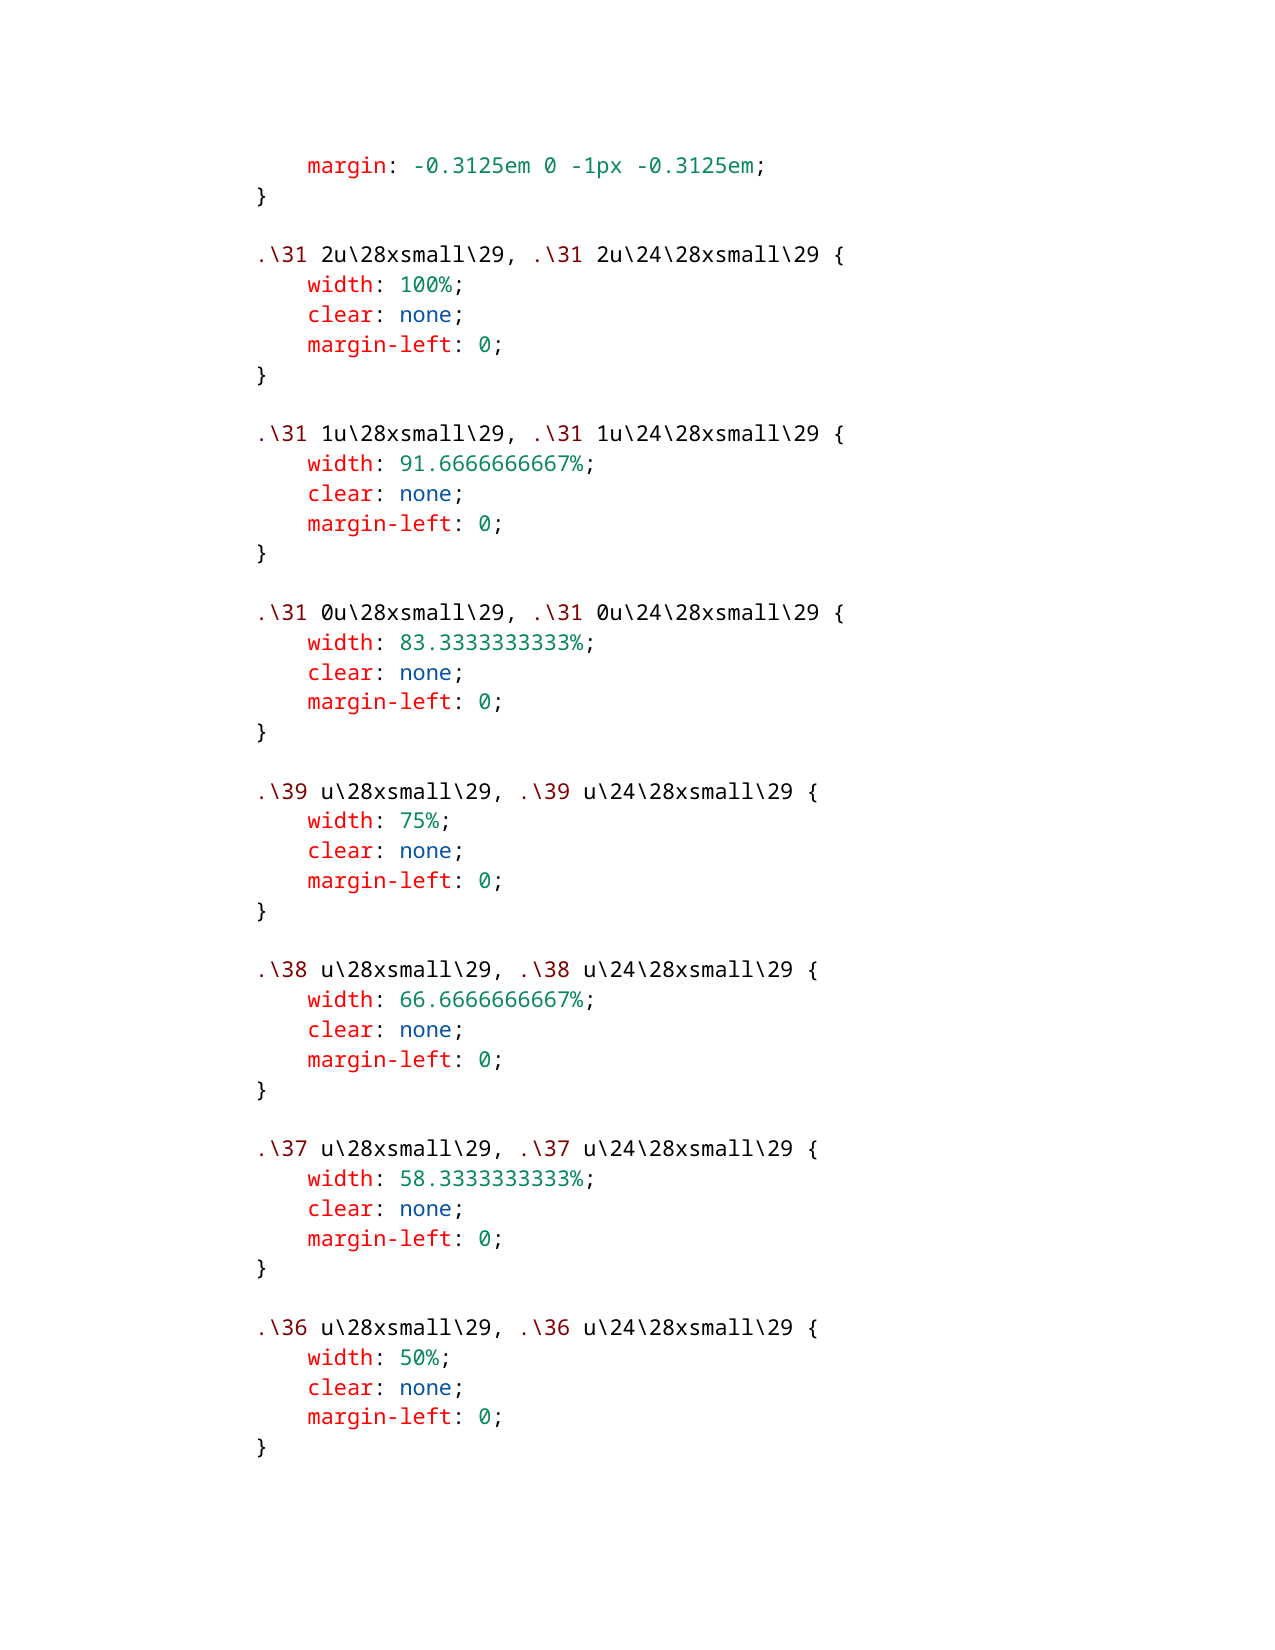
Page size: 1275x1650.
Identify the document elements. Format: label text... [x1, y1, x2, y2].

text } [150, 537, 1125, 567]
text } [150, 1431, 1125, 1461]
text .\31 2u\28xsmall\29, .\31 2u\24\28xsmall\29 { [150, 239, 1125, 269]
text .\31 1u\28xsmall\29, .\31 1u\24\28xsmall\29 { [150, 418, 1125, 448]
text .\38 u\28xsmall\29, .\38 u\24\28xsmall\29 { [150, 954, 1125, 984]
text margin-left: 0; [150, 1222, 1125, 1252]
text margin-left: 0; [150, 1401, 1125, 1431]
text clear: none; [150, 656, 1125, 686]
text } [150, 358, 1125, 388]
text margin: -0.3125em 0 -1px -0.3125em; [150, 150, 1125, 180]
text width: 100%; [150, 269, 1125, 299]
text } [150, 716, 1125, 746]
text width: 58.3333333333%; [150, 1163, 1125, 1193]
text clear: none; [150, 478, 1125, 507]
text clear: none; [150, 1371, 1125, 1401]
text margin-left: 0; [150, 865, 1125, 895]
text width: 66.6666666667%; [150, 984, 1125, 1014]
text clear: none; [150, 835, 1125, 865]
text } [150, 1252, 1125, 1282]
text clear: none; [150, 299, 1125, 329]
text margin-left: 0; [150, 686, 1125, 716]
text } [150, 180, 1125, 209]
text clear: none; [150, 1014, 1125, 1044]
text } [150, 895, 1125, 924]
text .\36 u\28xsmall\29, .\36 u\24\28xsmall\29 { [150, 1312, 1125, 1342]
text .\37 u\28xsmall\29, .\37 u\24\28xsmall\29 { [150, 1133, 1125, 1163]
text width: 91.6666666667%; [150, 448, 1125, 478]
text } [150, 1073, 1125, 1103]
text width: 83.3333333333%; [150, 627, 1125, 656]
text margin-left: 0; [150, 329, 1125, 358]
text margin-left: 0; [150, 507, 1125, 537]
text .\39 u\28xsmall\29, .\39 u\24\28xsmall\29 { [150, 776, 1125, 805]
text clear: none; [150, 1193, 1125, 1222]
text width: 75%; [150, 805, 1125, 835]
text .\31 0u\28xsmall\29, .\31 0u\24\28xsmall\29 { [150, 597, 1125, 627]
text width: 50%; [150, 1342, 1125, 1371]
text margin-left: 0; [150, 1044, 1125, 1073]
